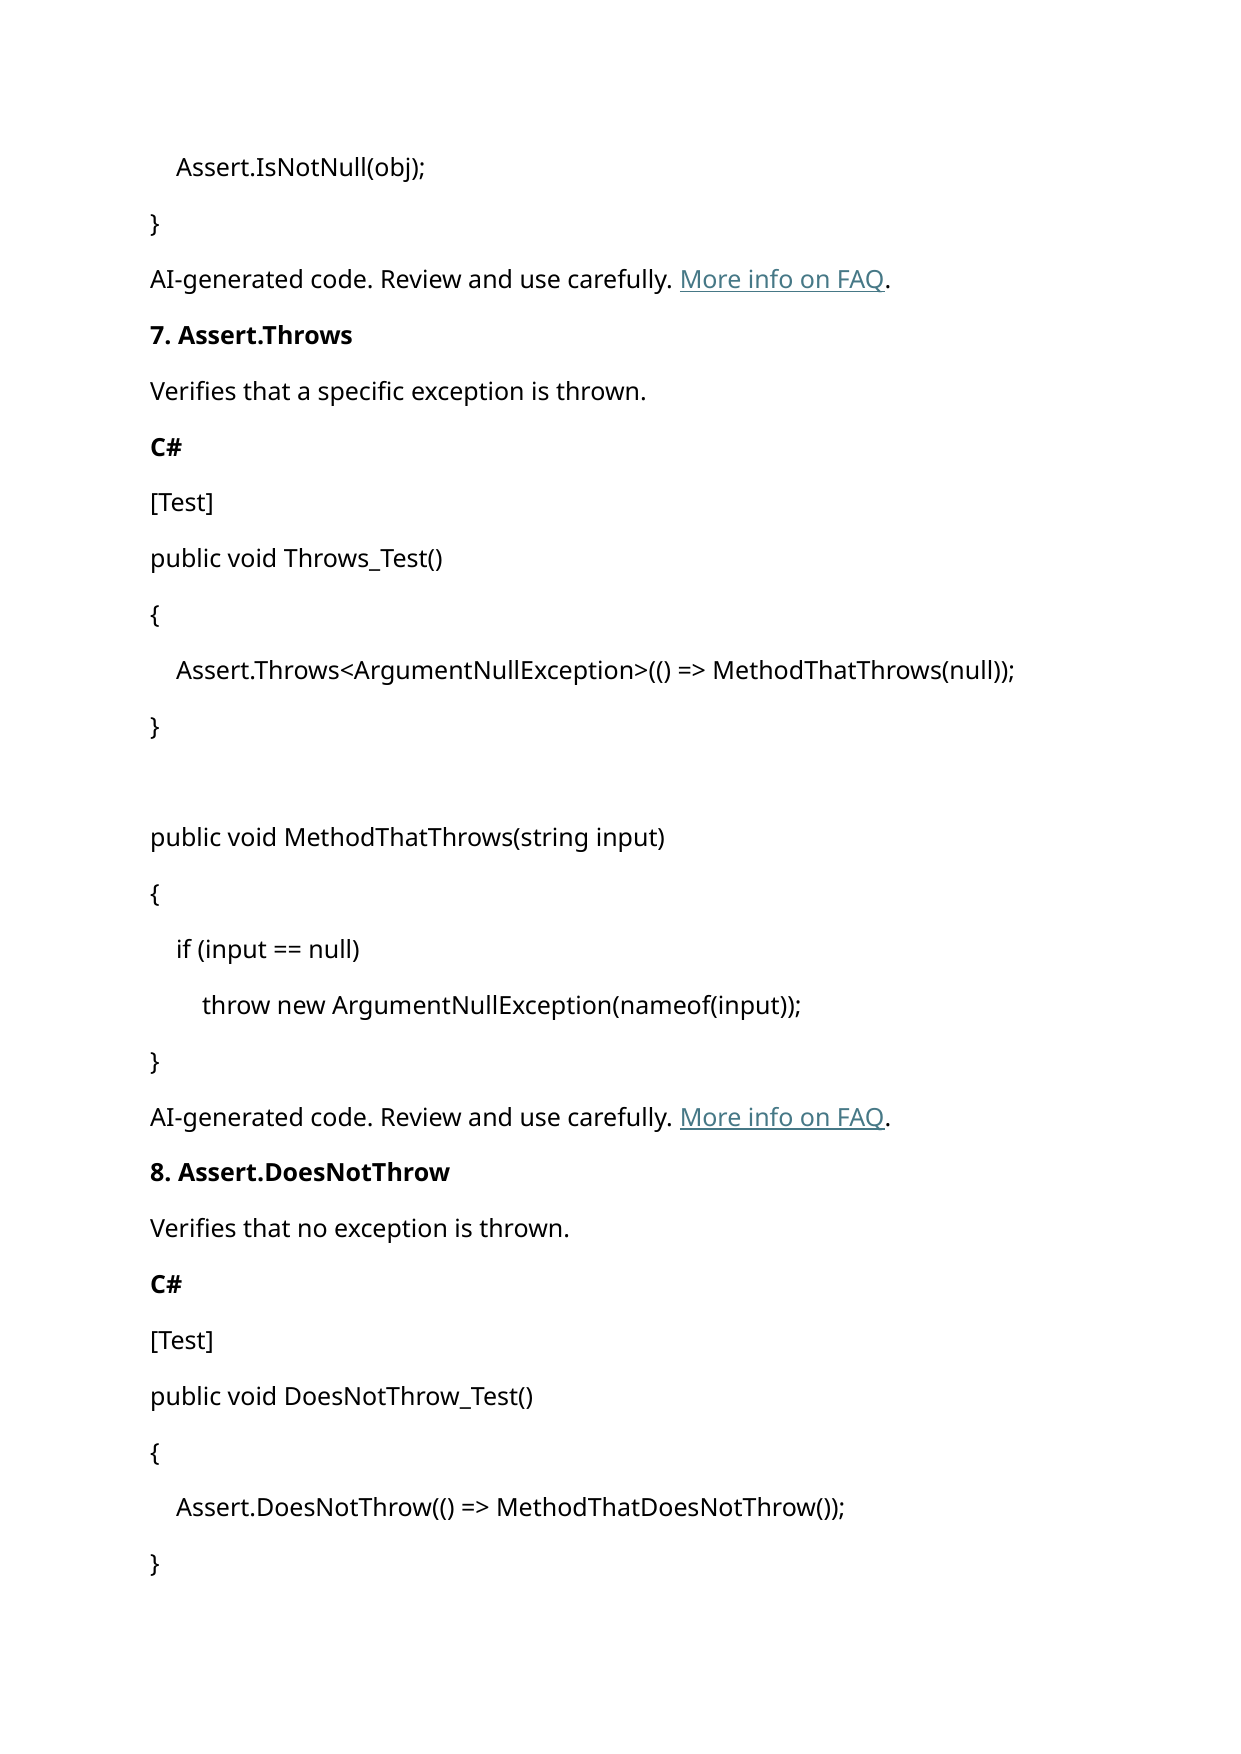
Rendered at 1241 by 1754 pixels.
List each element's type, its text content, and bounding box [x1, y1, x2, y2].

text } [150, 206, 1090, 240]
text throw new ArgumentNullException(nameof(input)); [150, 987, 1090, 1022]
text public void Throws_Test() [150, 541, 1090, 575]
text Assert.DoesNotThrow(() => MethodThatDoesNotThrow()); [150, 1490, 1090, 1524]
text } [150, 1043, 1090, 1077]
text { [150, 1434, 1090, 1468]
text } [150, 708, 1090, 742]
text 8. Assert.DoesNotThrow [150, 1155, 1090, 1189]
text Verifies that a specific exception is thrown. [150, 373, 1090, 407]
text Verifies that no exception is thrown. [150, 1211, 1090, 1245]
text } [150, 1546, 1090, 1580]
text Assert.IsNotNull(obj); [150, 150, 1090, 184]
text AI-generated code. Review and use carefully. More info on FAQ. [150, 1099, 1090, 1133]
text [Test] [150, 1322, 1090, 1357]
text public void MethodThatThrows(string input) [150, 820, 1090, 854]
text 7. Assert.Throws [150, 317, 1090, 352]
text public void DoesNotThrow_Test() [150, 1378, 1090, 1412]
text AI-generated code. Review and use carefully. More info on FAQ. [150, 262, 1090, 296]
text if (input == null) [150, 932, 1090, 966]
text Assert.Throws<ArgumentNullException>(() => MethodThatThrows(null)); [150, 652, 1090, 687]
text { [150, 876, 1090, 910]
text C# [150, 1267, 1090, 1301]
text { [150, 597, 1090, 631]
text [Test] [150, 485, 1090, 519]
text C# [150, 429, 1090, 463]
